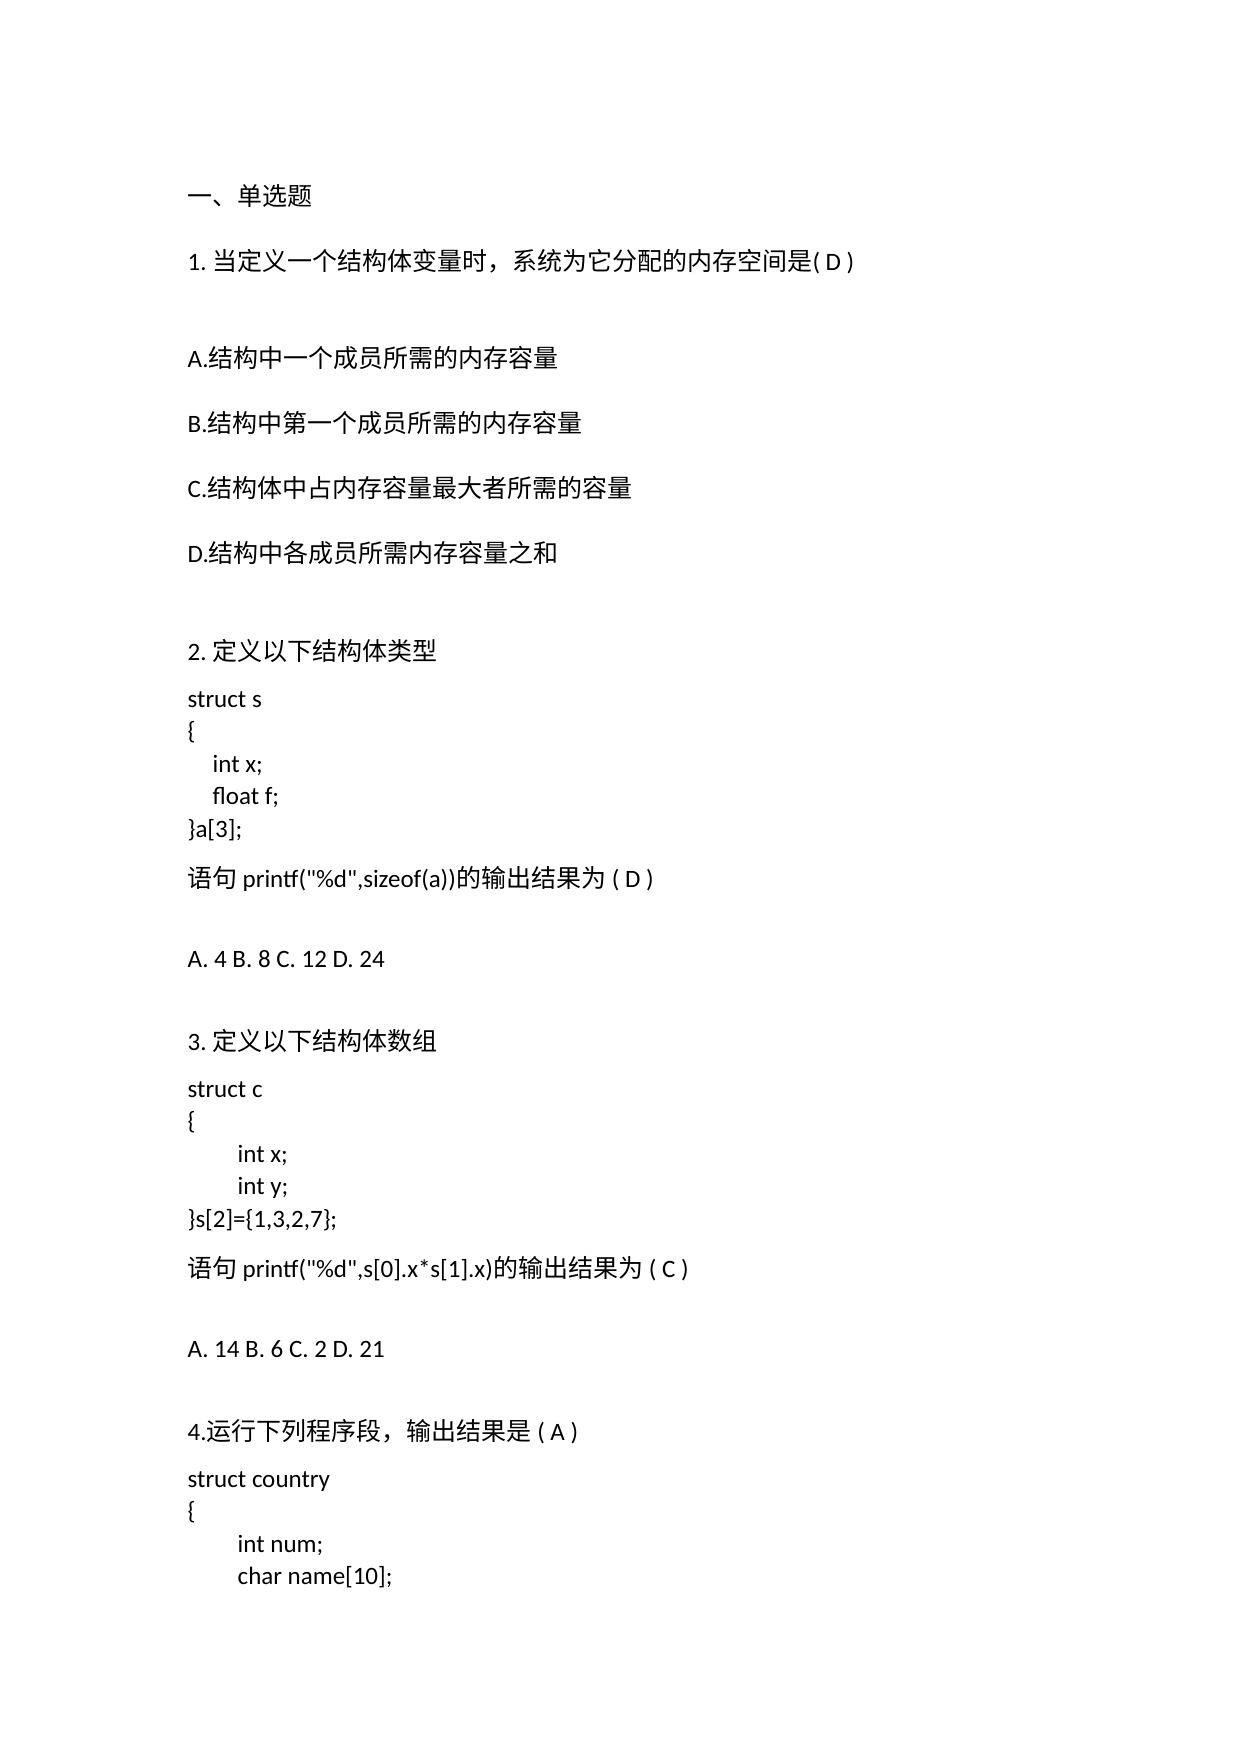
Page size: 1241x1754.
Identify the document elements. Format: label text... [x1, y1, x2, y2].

text A. 4 B. 8 C. 12 D. 24 [187, 942, 1053, 974]
text 语句printf("%d",sizeof(a))的输出结果为 ( D ) [187, 844, 1053, 909]
text char name[10]; [187, 1559, 1053, 1592]
text A.结构中一个成员所需的内存容量 [187, 324, 1053, 389]
text int x; [187, 1137, 1053, 1169]
text struct c [187, 1072, 1053, 1104]
text 3. 定义以下结构体数组 [187, 1007, 1053, 1072]
text B.结构中第一个成员所需的内存容量 [187, 389, 1053, 454]
text { [187, 714, 1053, 747]
text C.结构体中占内存容量最大者所需的容量 [187, 454, 1053, 519]
text D.结构中各成员所需内存容量之和 [187, 519, 1053, 584]
text { [187, 1104, 1053, 1137]
text int num; [187, 1527, 1053, 1559]
text 4.运行下列程序段，输出结果是 ( A ) [187, 1397, 1053, 1462]
text int y; [187, 1169, 1053, 1202]
text { [187, 1494, 1053, 1527]
text float f; [187, 779, 1053, 812]
text }a[3]; [187, 812, 1053, 844]
text 1. 当定义一个结构体变量时，系统为它分配的内存空间是( D ) [187, 227, 1053, 292]
text struct country [187, 1462, 1053, 1494]
text int x; [187, 747, 1053, 779]
text 语句printf("%d",s[0].x*s[1].x)的输出结果为 ( C ) [187, 1234, 1053, 1299]
text 一、单选题 [187, 162, 1053, 227]
text 2. 定义以下结构体类型 [187, 617, 1053, 682]
text }s[2]={1,3,2,7}; [187, 1202, 1053, 1234]
text struct s [187, 682, 1053, 714]
text A. 14 B. 6 C. 2 D. 21 [187, 1332, 1053, 1364]
